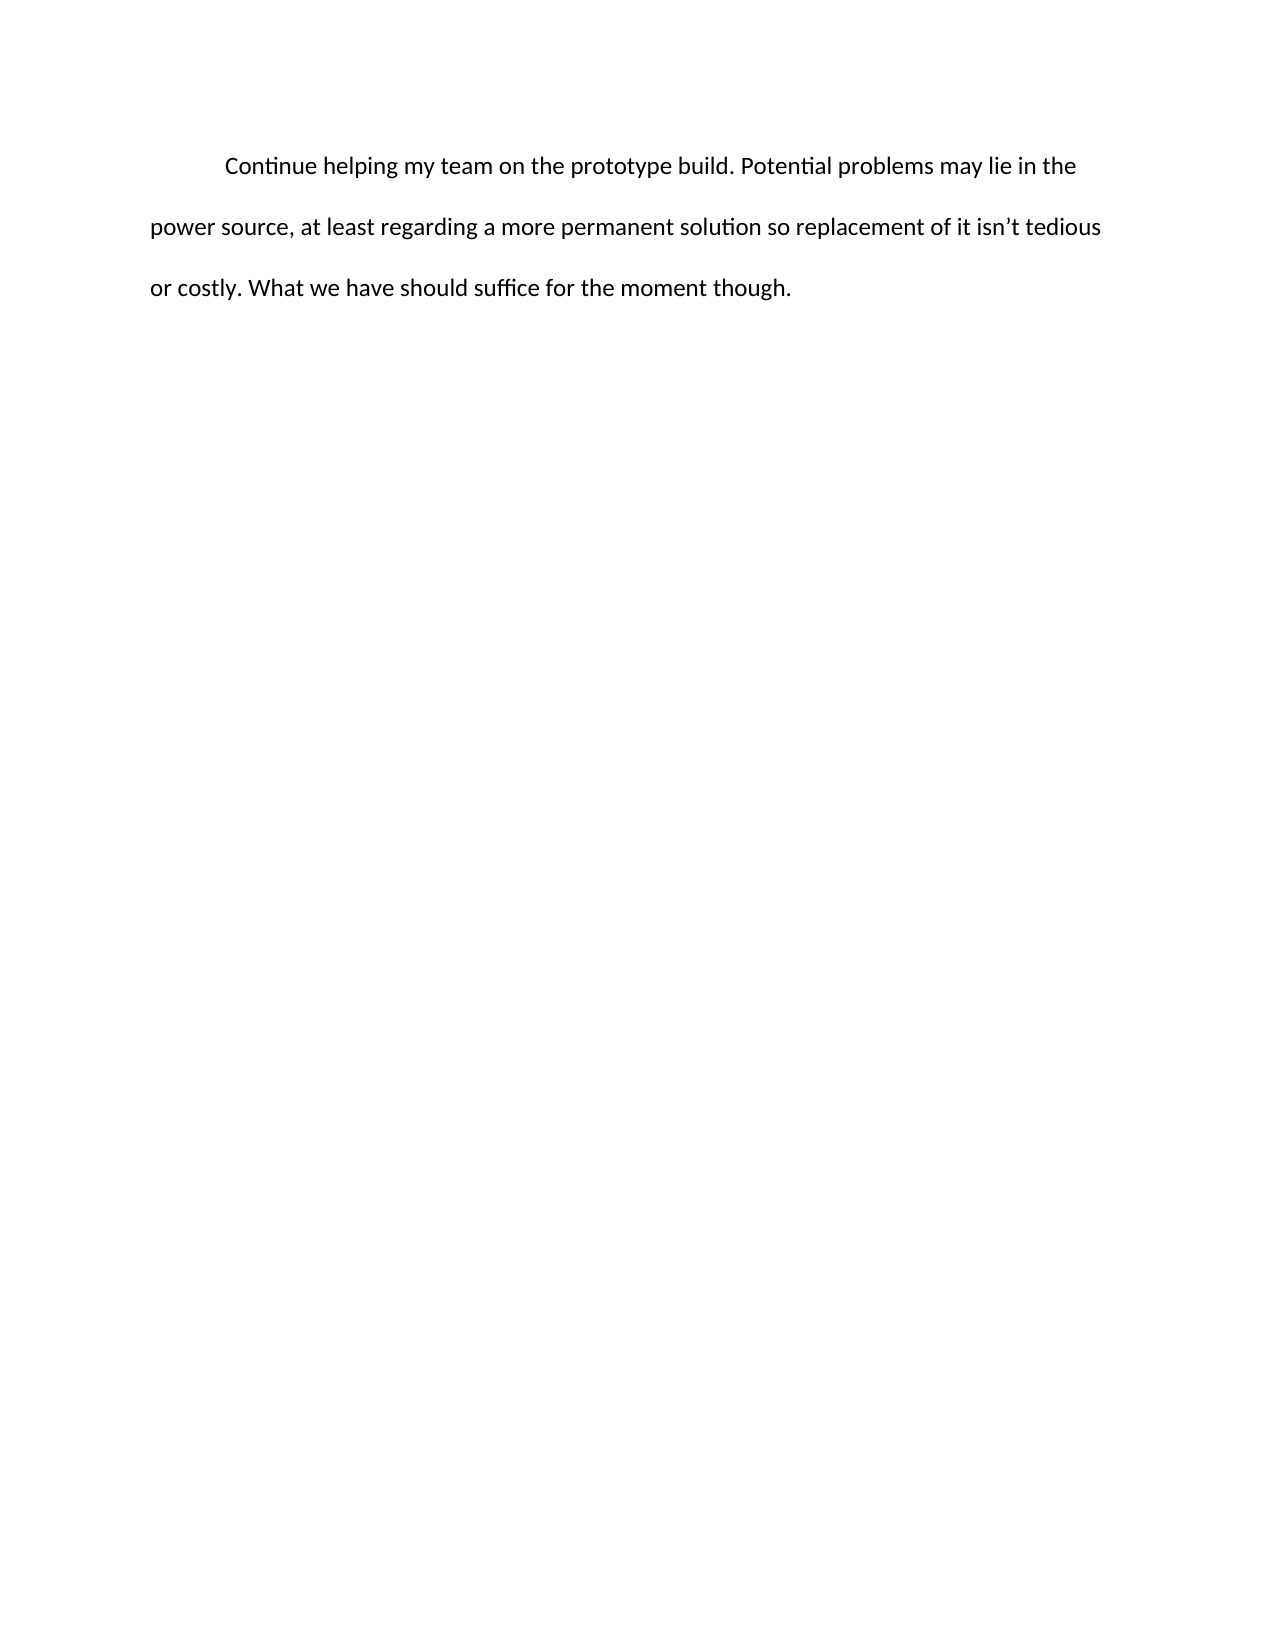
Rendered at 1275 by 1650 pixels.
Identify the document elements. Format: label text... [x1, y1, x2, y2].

text Continue helping my team on the prototype build. Potential problems may lie in the power source, at least regarding a more permanent solution so replacement of it isn’t tedious or costly. What we have should suffice for the moment though. [150, 150, 1125, 303]
